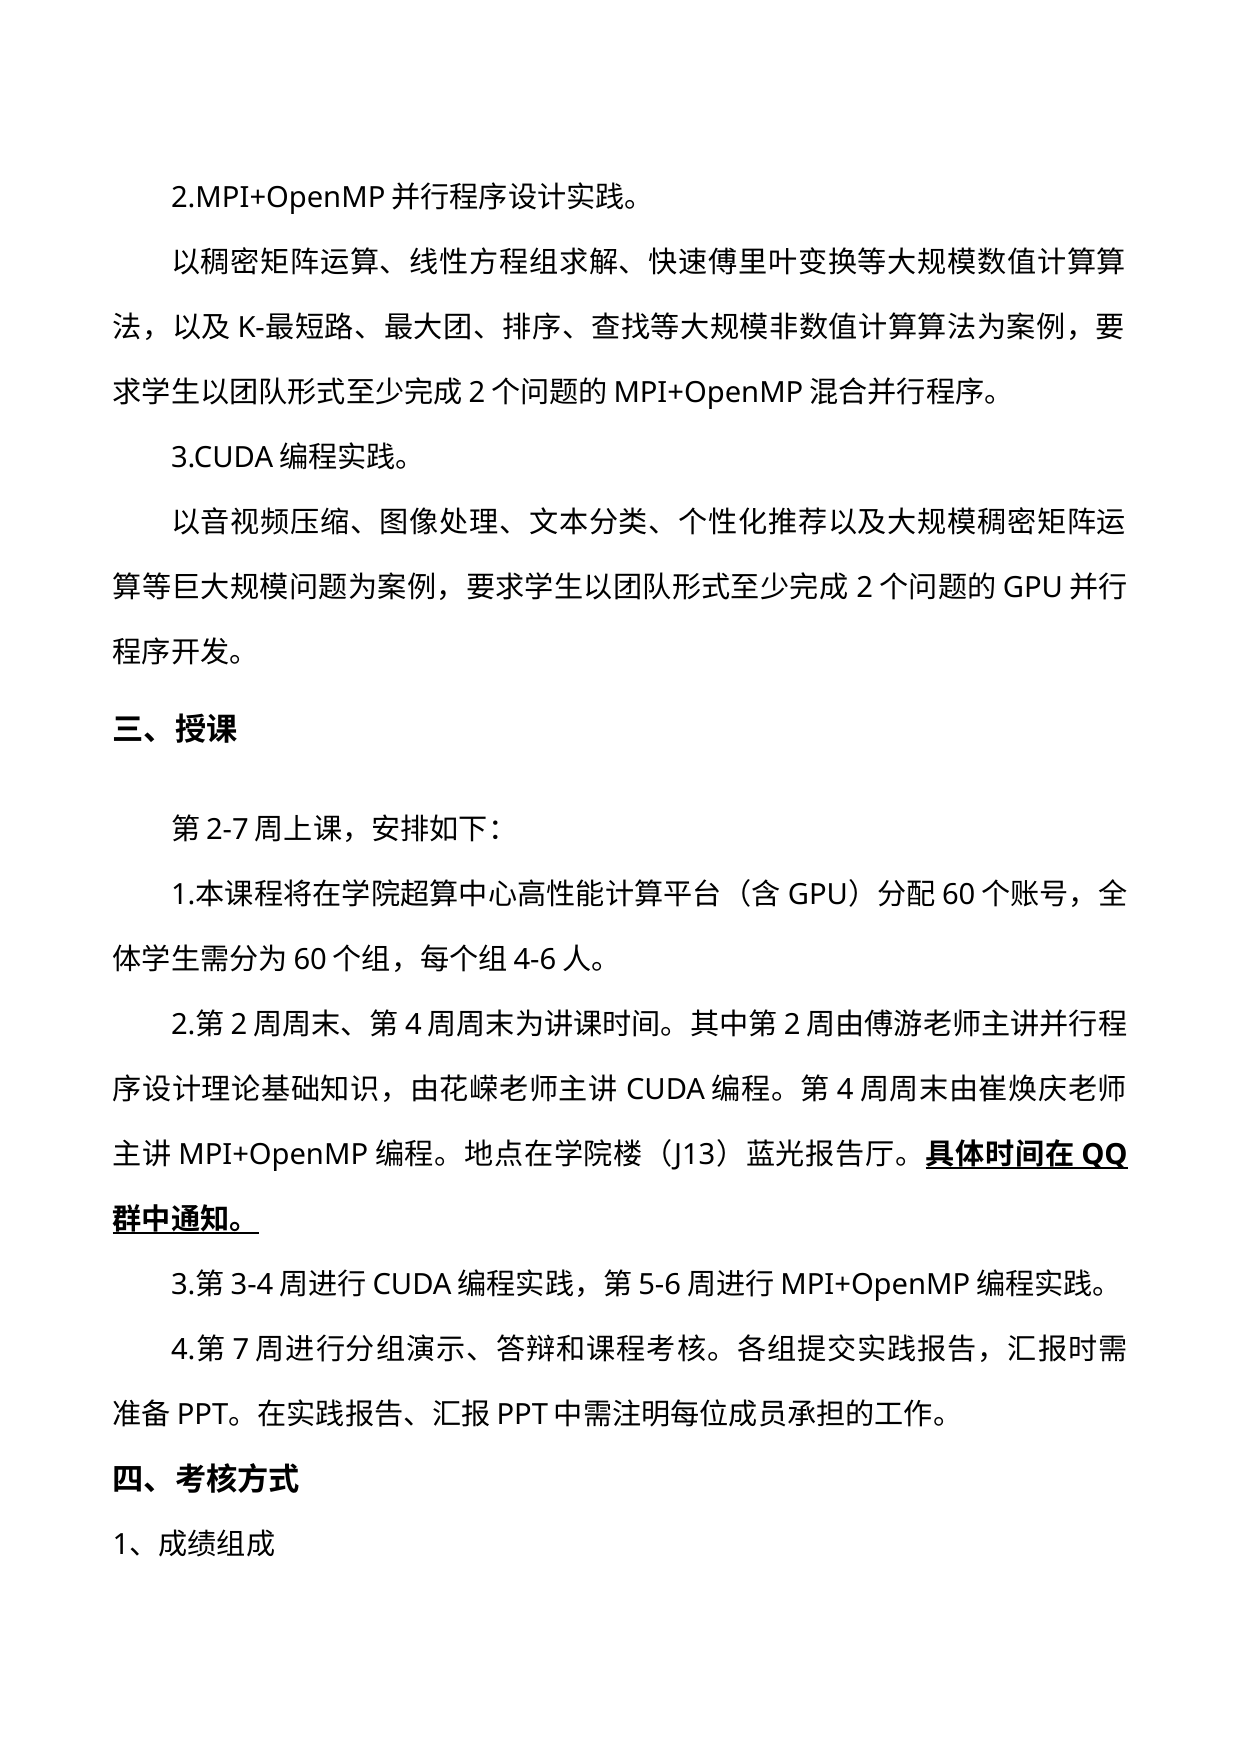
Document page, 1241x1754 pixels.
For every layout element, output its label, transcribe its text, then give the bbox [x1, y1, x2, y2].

list 以稠密矩阵运算、线性方程组求解、快速傅里叶变换等大规模数值计算算法，以及K-最短路、最大团、排序、查找等大规模非数值计算算法为案例，要求学生以团队形式至少完成2个问题的MPI+OpenMP混合并行程序。 [112, 227, 1128, 422]
list 4.第7周进行分组演示、答辩和课程考核。各组提交实践报告，汇报时需准备PPT。在实践报告、汇报PPT中需注明每位成员承担的工作。 [112, 1314, 1128, 1444]
text 四、考核方式 [112, 1444, 1128, 1509]
text 1、成绩组成 [112, 1509, 1128, 1574]
list 以音视频压缩、图像处理、文本分类、个性化推荐以及大规模稠密矩阵运算等巨大规模问题为案例，要求学生以团队形式至少完成2个问题的GPU并行程序开发。 [112, 487, 1128, 682]
subtitle 三、授课 [112, 694, 1128, 759]
list 2.MPI+OpenMP并行程序设计实践。 [112, 162, 1128, 227]
list 2.第2周周末、第4周周末为讲课时间。其中第2周由傅游老师主讲并行程序设计理论基础知识，由花嵘老师主讲CUDA编程。第4周周末由崔焕庆老师主讲MPI+OpenMP编程。地点在学院楼（J13）蓝光报告厅。具体时间在QQ群中通知。 [112, 989, 1128, 1249]
list 1.本课程将在学院超算中心高性能计算平台（含GPU）分配60个账号，全体学生需分为60个组，每个组4-6人。 [112, 859, 1128, 989]
list 3.第3-4周进行CUDA编程实践，第5-6周进行MPI+OpenMP编程实践。 [112, 1249, 1128, 1314]
list 3.CUDA编程实践。 [112, 422, 1128, 487]
list 第2-7周上课，安排如下： [112, 794, 1128, 859]
